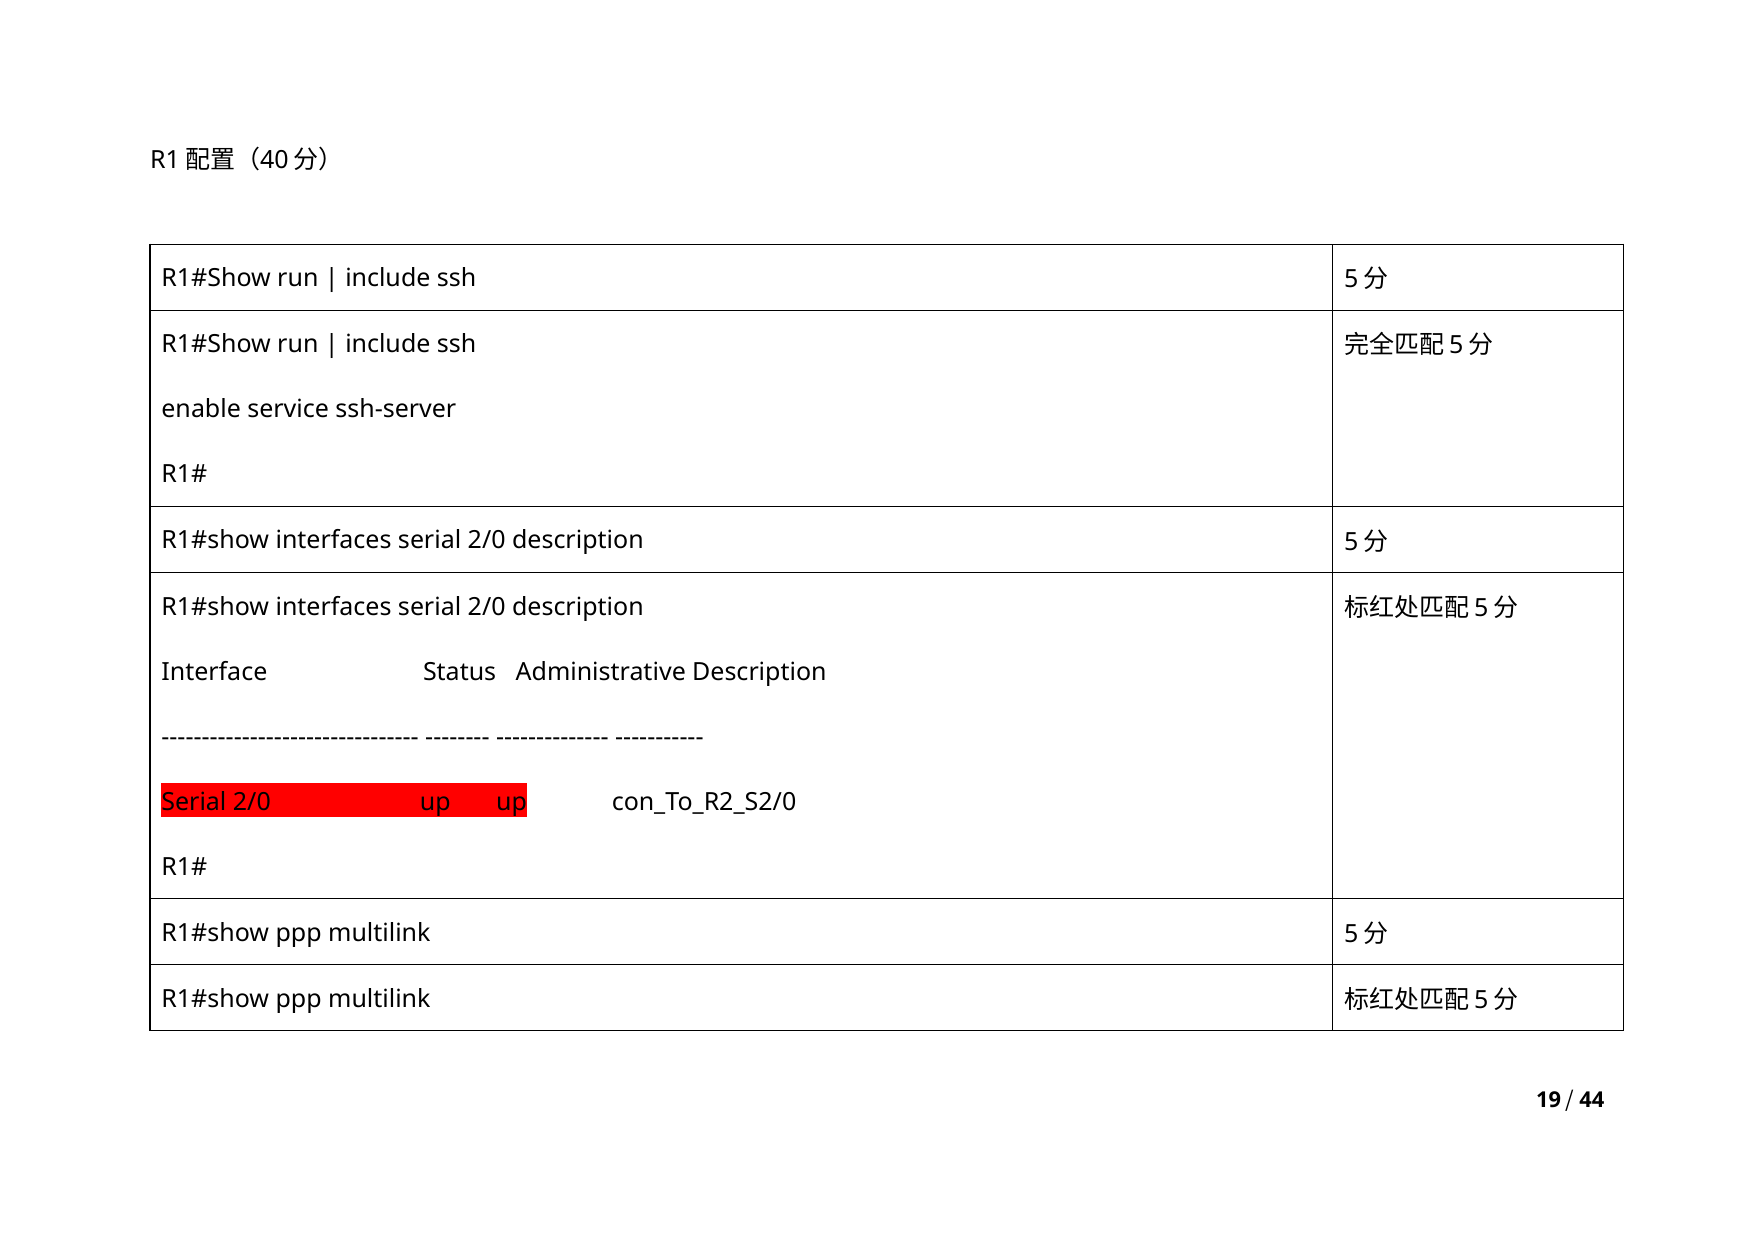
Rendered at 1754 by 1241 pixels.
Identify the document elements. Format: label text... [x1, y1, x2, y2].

table_cell R1#show interfaces serial 2/0 description Interface Status Administrative Description -------------------------------- -------- -------------- ----------- Serial 2/0 up up con_To_R2_S2/0 R1# [151, 573, 1332, 898]
table_cell 5分 [1333, 507, 1623, 572]
table_cell R1#show interfaces serial 2/0 description [151, 507, 1332, 572]
table_cell 5分 [1333, 899, 1623, 964]
table_cell 标红处匹配5分 [1333, 573, 1623, 898]
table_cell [151, 965, 1332, 1030]
table_header 5分 [1333, 245, 1623, 309]
table_cell R1#show ppp multilink [151, 899, 1332, 964]
table_cell 完全匹配5分 [1333, 311, 1623, 506]
table_cell R1#Show run | include ssh enable service ssh-server R1# [151, 311, 1332, 506]
subtitle R1配置（40分） [150, 125, 1604, 190]
table_header R1#Show run | include ssh [151, 245, 1332, 309]
table_cell 标红处匹配5分 [1333, 965, 1623, 1030]
